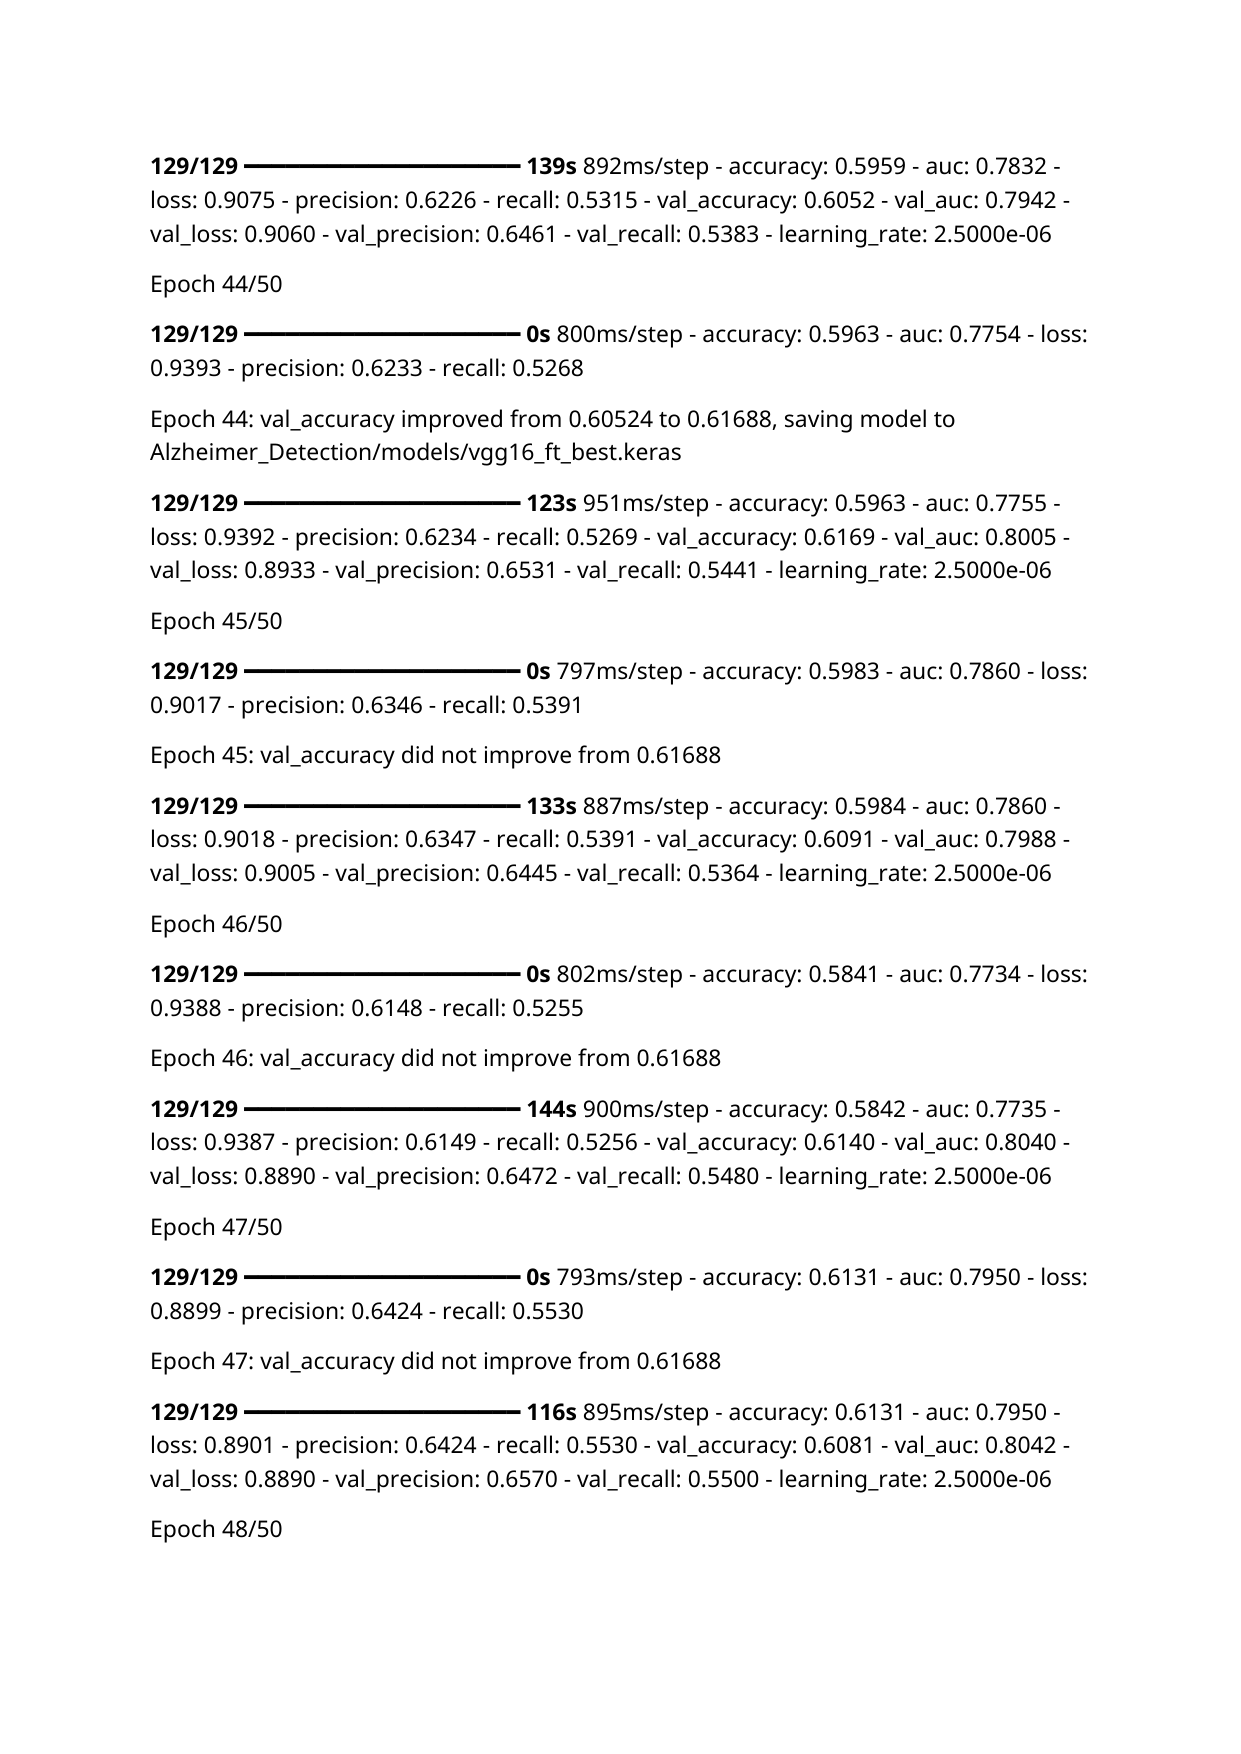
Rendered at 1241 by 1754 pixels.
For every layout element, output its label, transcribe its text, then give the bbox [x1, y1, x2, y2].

text 129/129 ━━━━━━━━━━━━━━━━━━━━ 0s 802ms/step - accuracy: 0.5841 - auc: 0.7734 - loss: 0.9388 - precision: 0.6148 - recall: 0.5255 [150, 958, 1090, 1023]
text Epoch 44/50 [150, 268, 1090, 299]
text Epoch 48/50 [150, 1513, 1090, 1544]
text Epoch 47: val_accuracy did not improve from 0.61688 [150, 1345, 1090, 1376]
text Epoch 45: val_accuracy did not improve from 0.61688 [150, 739, 1090, 770]
text 129/129 ━━━━━━━━━━━━━━━━━━━━ 0s 800ms/step - accuracy: 0.5963 - auc: 0.7754 - loss: 0.9393 - precision: 0.6233 - recall: 0.5268 [150, 318, 1090, 383]
text 129/129 ━━━━━━━━━━━━━━━━━━━━ 0s 797ms/step - accuracy: 0.5983 - auc: 0.7860 - loss: 0.9017 - precision: 0.6346 - recall: 0.5391 [150, 655, 1090, 720]
text Epoch 45/50 [150, 604, 1090, 636]
text 129/129 ━━━━━━━━━━━━━━━━━━━━ 116s 895ms/step - accuracy: 0.6131 - auc: 0.7950 - loss: 0.8901 - precision: 0.6424 - recall: 0.5530 - val_accuracy: 0.6081 - val_auc: 0.8042 - val_loss: 0.8890 - val_precision: 0.6570 - val_recall: 0.5500 - learning_rate: 2.5000e-06 [150, 1395, 1090, 1494]
text 129/129 ━━━━━━━━━━━━━━━━━━━━ 139s 892ms/step - accuracy: 0.5959 - auc: 0.7832 - loss: 0.9075 - precision: 0.6226 - recall: 0.5315 - val_accuracy: 0.6052 - val_auc: 0.7942 - val_loss: 0.9060 - val_precision: 0.6461 - val_recall: 0.5383 - learning_rate: 2.5000e-06 [150, 150, 1090, 249]
text Epoch 47/50 [150, 1210, 1090, 1242]
text Epoch 44: val_accuracy improved from 0.60524 to 0.61688, saving model to Alzheimer_Detection/models/vgg16_ft_best.keras [150, 402, 1090, 467]
text Epoch 46: val_accuracy did not improve from 0.61688 [150, 1042, 1090, 1073]
text 129/129 ━━━━━━━━━━━━━━━━━━━━ 0s 793ms/step - accuracy: 0.6131 - auc: 0.7950 - loss: 0.8899 - precision: 0.6424 - recall: 0.5530 [150, 1261, 1090, 1326]
text Epoch 46/50 [150, 907, 1090, 939]
text 129/129 ━━━━━━━━━━━━━━━━━━━━ 144s 900ms/step - accuracy: 0.5842 - auc: 0.7735 - loss: 0.9387 - precision: 0.6149 - recall: 0.5256 - val_accuracy: 0.6140 - val_auc: 0.8040 - val_loss: 0.8890 - val_precision: 0.6472 - val_recall: 0.5480 - learning_rate: 2.5000e-06 [150, 1092, 1090, 1191]
text 129/129 ━━━━━━━━━━━━━━━━━━━━ 123s 951ms/step - accuracy: 0.5963 - auc: 0.7755 - loss: 0.9392 - precision: 0.6234 - recall: 0.5269 - val_accuracy: 0.6169 - val_auc: 0.8005 - val_loss: 0.8933 - val_precision: 0.6531 - val_recall: 0.5441 - learning_rate: 2.5000e-06 [150, 487, 1090, 585]
text 129/129 ━━━━━━━━━━━━━━━━━━━━ 133s 887ms/step - accuracy: 0.5984 - auc: 0.7860 - loss: 0.9018 - precision: 0.6347 - recall: 0.5391 - val_accuracy: 0.6091 - val_auc: 0.7988 - val_loss: 0.9005 - val_precision: 0.6445 - val_recall: 0.5364 - learning_rate: 2.5000e-06 [150, 789, 1090, 888]
